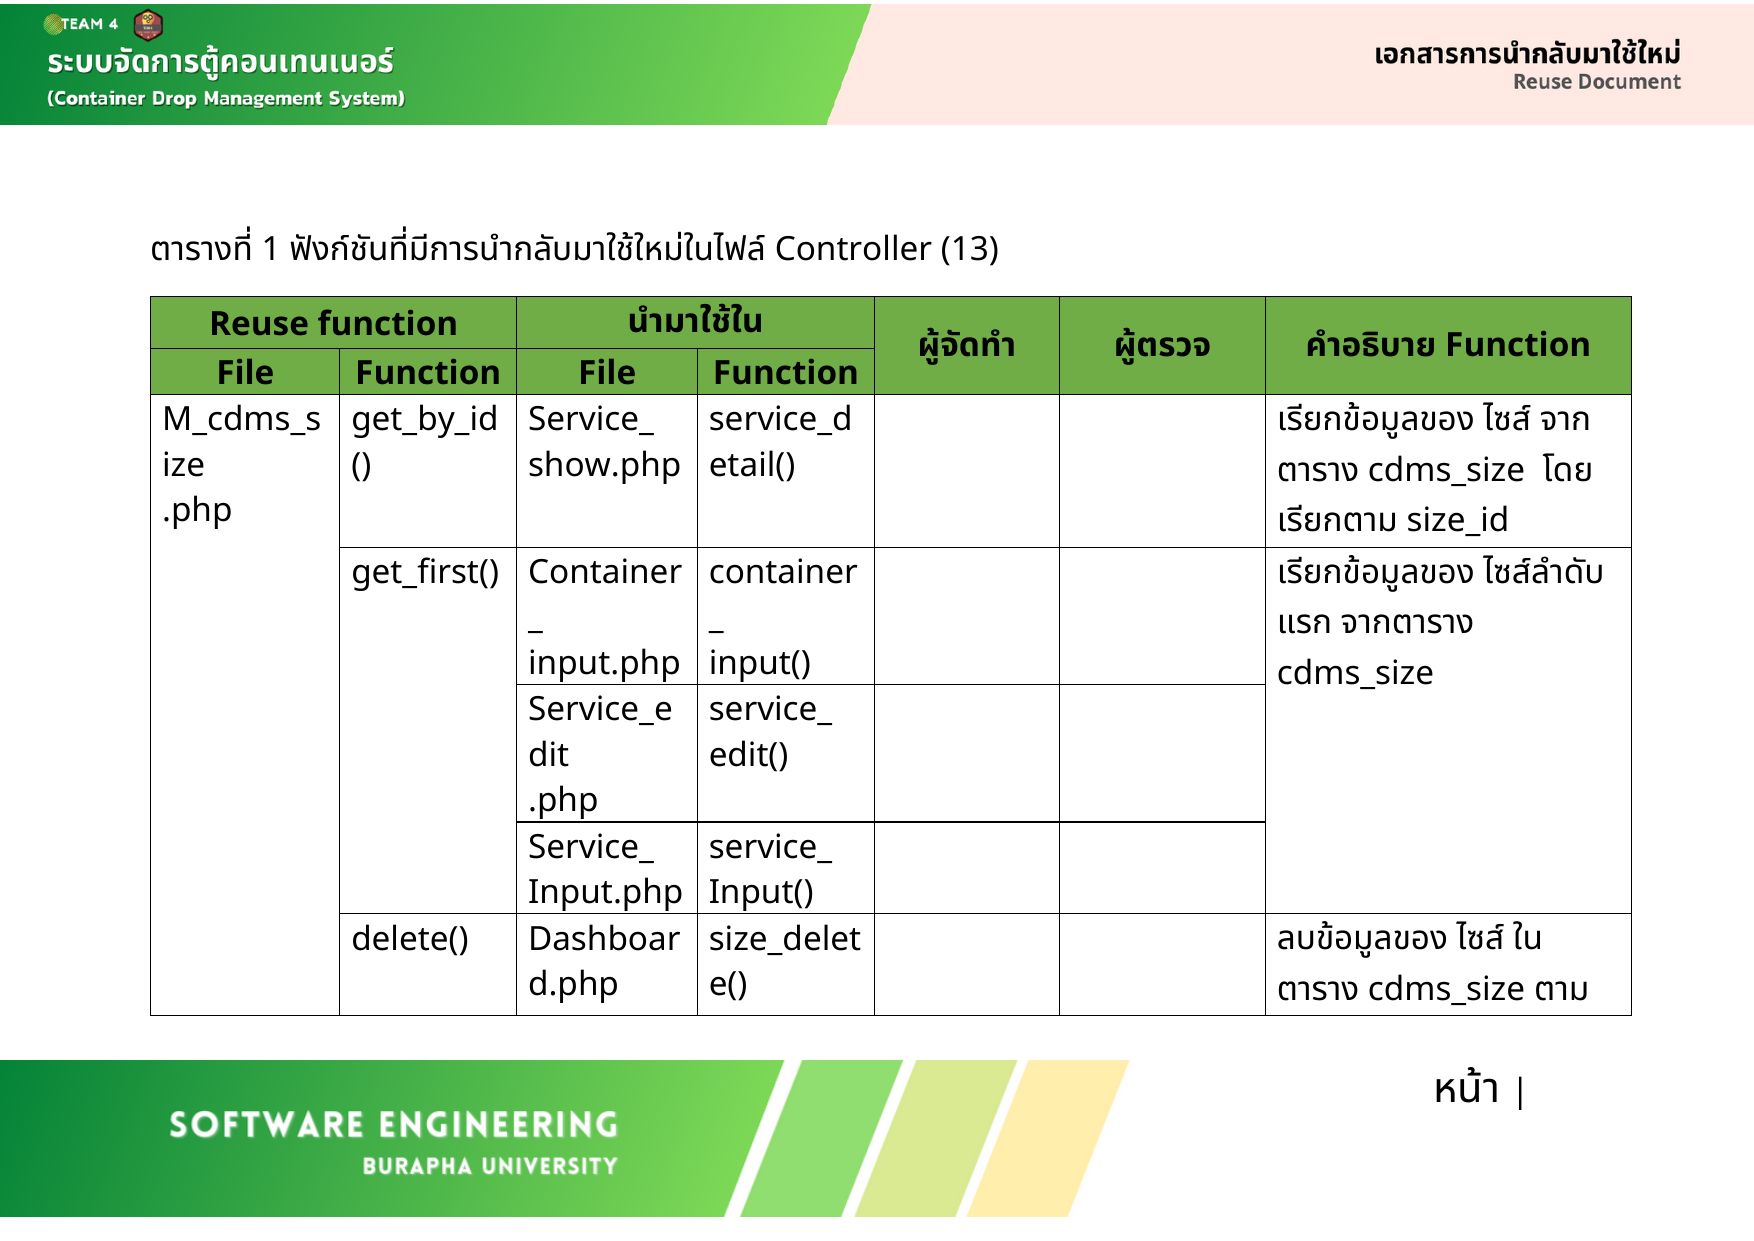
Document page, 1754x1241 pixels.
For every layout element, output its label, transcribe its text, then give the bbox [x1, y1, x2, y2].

table_header Reuse function [151, 297, 516, 348]
picture [0, 1060, 1754, 1217]
table_cell service_ Input() [698, 823, 874, 913]
table_cell Service_ Input.php [517, 823, 697, 913]
table_cell เรียกข้อมูลของ ไซส์ลำดับแรก จากตาราง cdms_size [1266, 548, 1631, 913]
table_cell [1060, 395, 1265, 547]
table_cell container_ input() [698, 548, 874, 684]
table_cell service_detail() [698, 395, 874, 547]
table_cell [875, 395, 1059, 547]
table_cell [875, 914, 1059, 1015]
table_header คำอธิบาย Function [1266, 297, 1631, 394]
table_cell get_by_id() [340, 395, 516, 547]
text ตารางที่ 1 ฟังก์ชันที่มีการนำกลับมาใช้ใหม่ในไฟล์ Controller (13) [150, 225, 1529, 276]
table_cell Dashboard.php [517, 914, 697, 1015]
table_cell [1060, 914, 1265, 1015]
table_cell File [151, 349, 339, 394]
table_cell [875, 823, 1059, 913]
table_cell เรียกข้อมูลของ ไซส์ จากตาราง cdms_size โดยเรียกตาม size_id [1266, 395, 1631, 547]
table_cell Service_edit .php [517, 685, 697, 821]
table_cell ลบข้อมูลของ ไซส์ ในตาราง cdms_size ตาม size_id โดยเปลี่ยน size_status เป็น 2 [1266, 914, 1631, 1015]
table_cell Service_ show.php [517, 395, 697, 547]
table_cell service_ edit() [698, 685, 874, 821]
table_cell Function [340, 349, 516, 394]
table_cell delete() [340, 914, 516, 1015]
table_cell [1060, 685, 1265, 821]
table_cell [875, 685, 1059, 821]
table_cell File [517, 349, 697, 394]
table_cell get_first() [340, 548, 516, 913]
table_cell M_cdms_size .php [151, 395, 339, 1015]
table_header ผู้จัดทำ [875, 297, 1059, 394]
table_cell size_delete() [698, 914, 874, 1015]
table_header ผู้ตรวจ [1060, 297, 1265, 394]
table_cell Function [698, 349, 874, 394]
table_cell Container_ input.php [517, 548, 697, 684]
table_cell [875, 548, 1059, 684]
table_header นำมาใช้ใน [517, 297, 874, 348]
picture [0, 4, 1754, 125]
table_cell [1060, 548, 1265, 684]
table_cell [1060, 823, 1265, 913]
